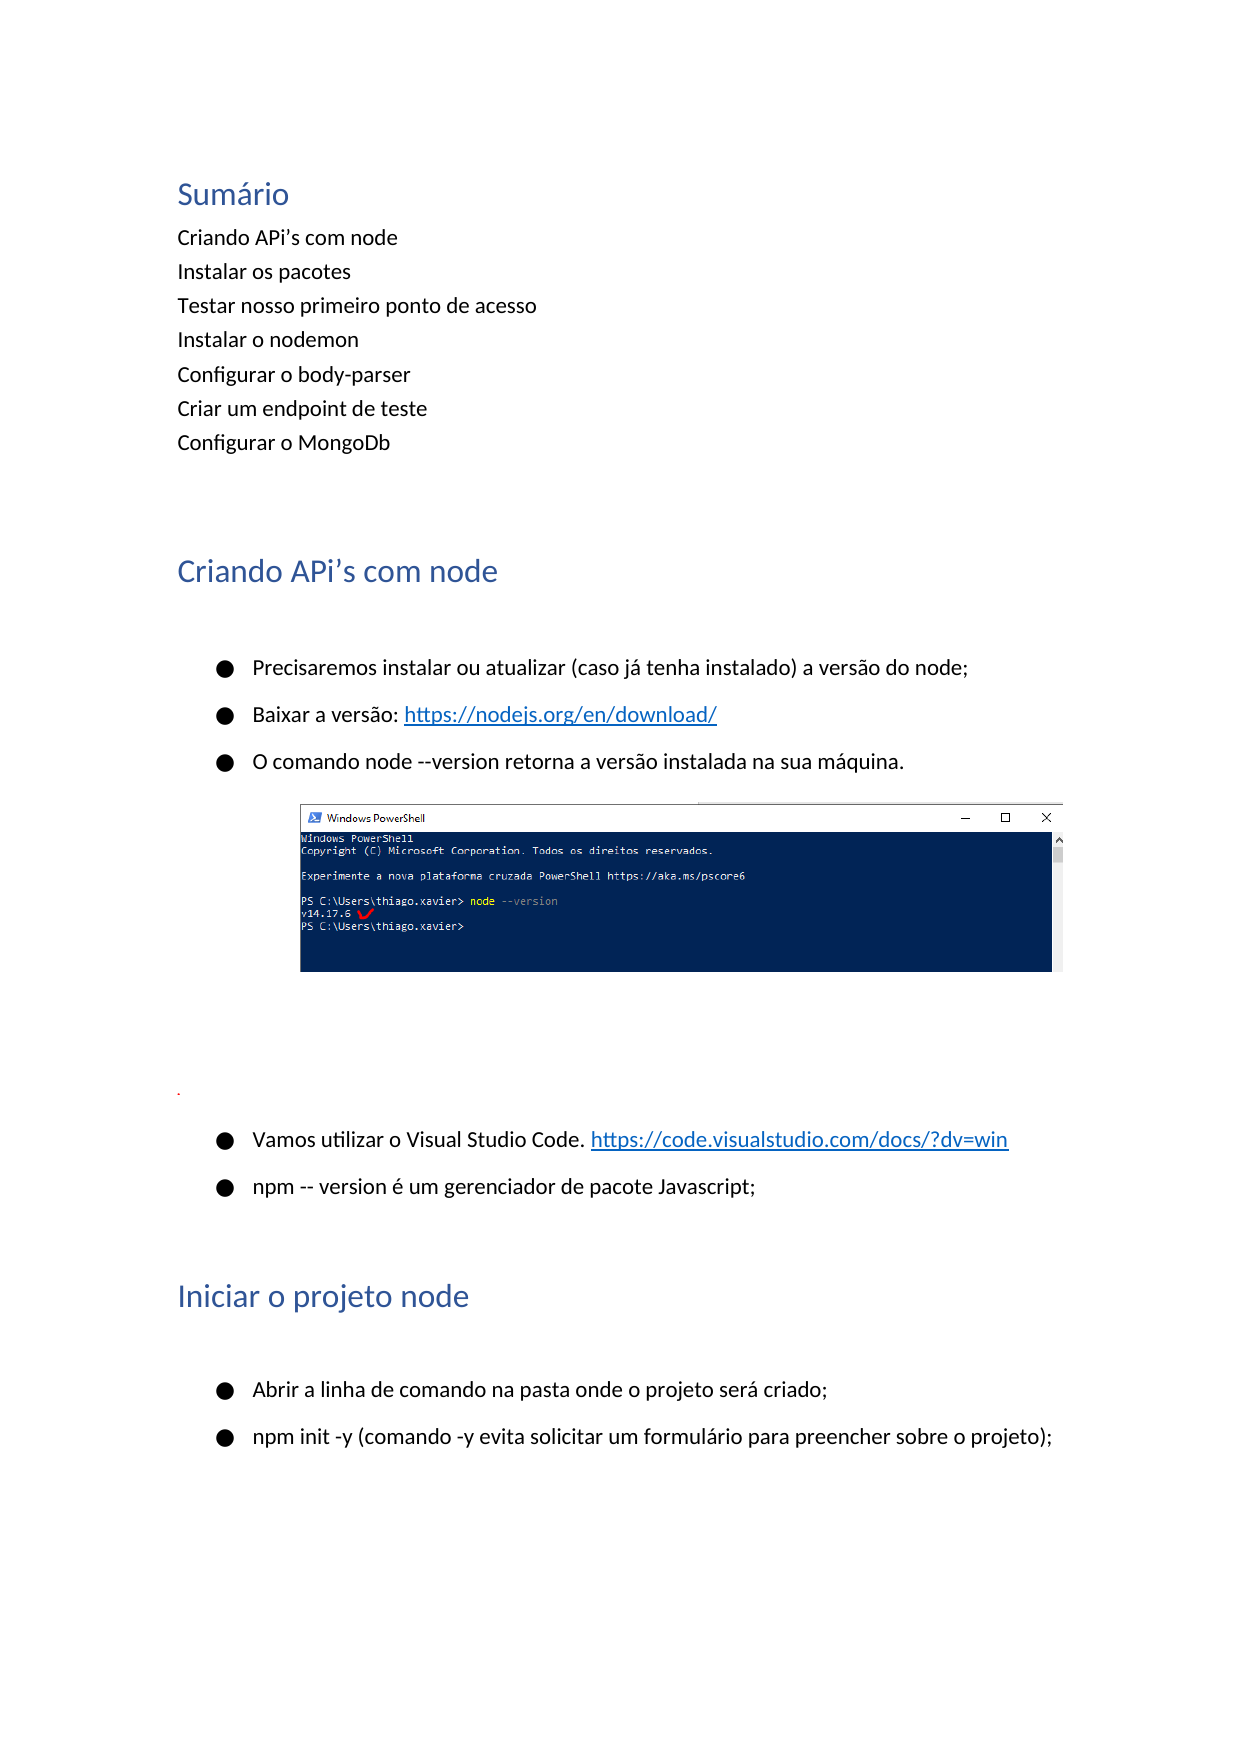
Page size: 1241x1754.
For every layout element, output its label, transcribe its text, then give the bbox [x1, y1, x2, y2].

text Criando APi’s com node [177, 550, 1063, 591]
list Precisaremos instalar ou atualizar (caso já tenha instalado) a versão do node; [215, 641, 1063, 688]
list Baixar a versão: https://nodejs.org/en/download/ [215, 688, 1063, 735]
picture [177, 802, 1063, 1095]
list O comando node --version retorna a versão instalada na sua máquina. [215, 735, 1063, 782]
list npm init -y (comando -y evita solicitar um formulário para preencher sobre o projeto); [215, 1410, 1063, 1457]
list Vamos utilizar o Visual Studio Code. https://code.visualstudio.com/docs/?dv=win [215, 1113, 1063, 1160]
text Sumário [177, 173, 1063, 213]
list npm -- version é um gerenciador de pacote Javascript; [215, 1160, 1063, 1207]
text Iniciar o projeto node [177, 1275, 1063, 1315]
list Abrir a linha de comando na pasta onde o projeto será criado; [215, 1363, 1063, 1410]
